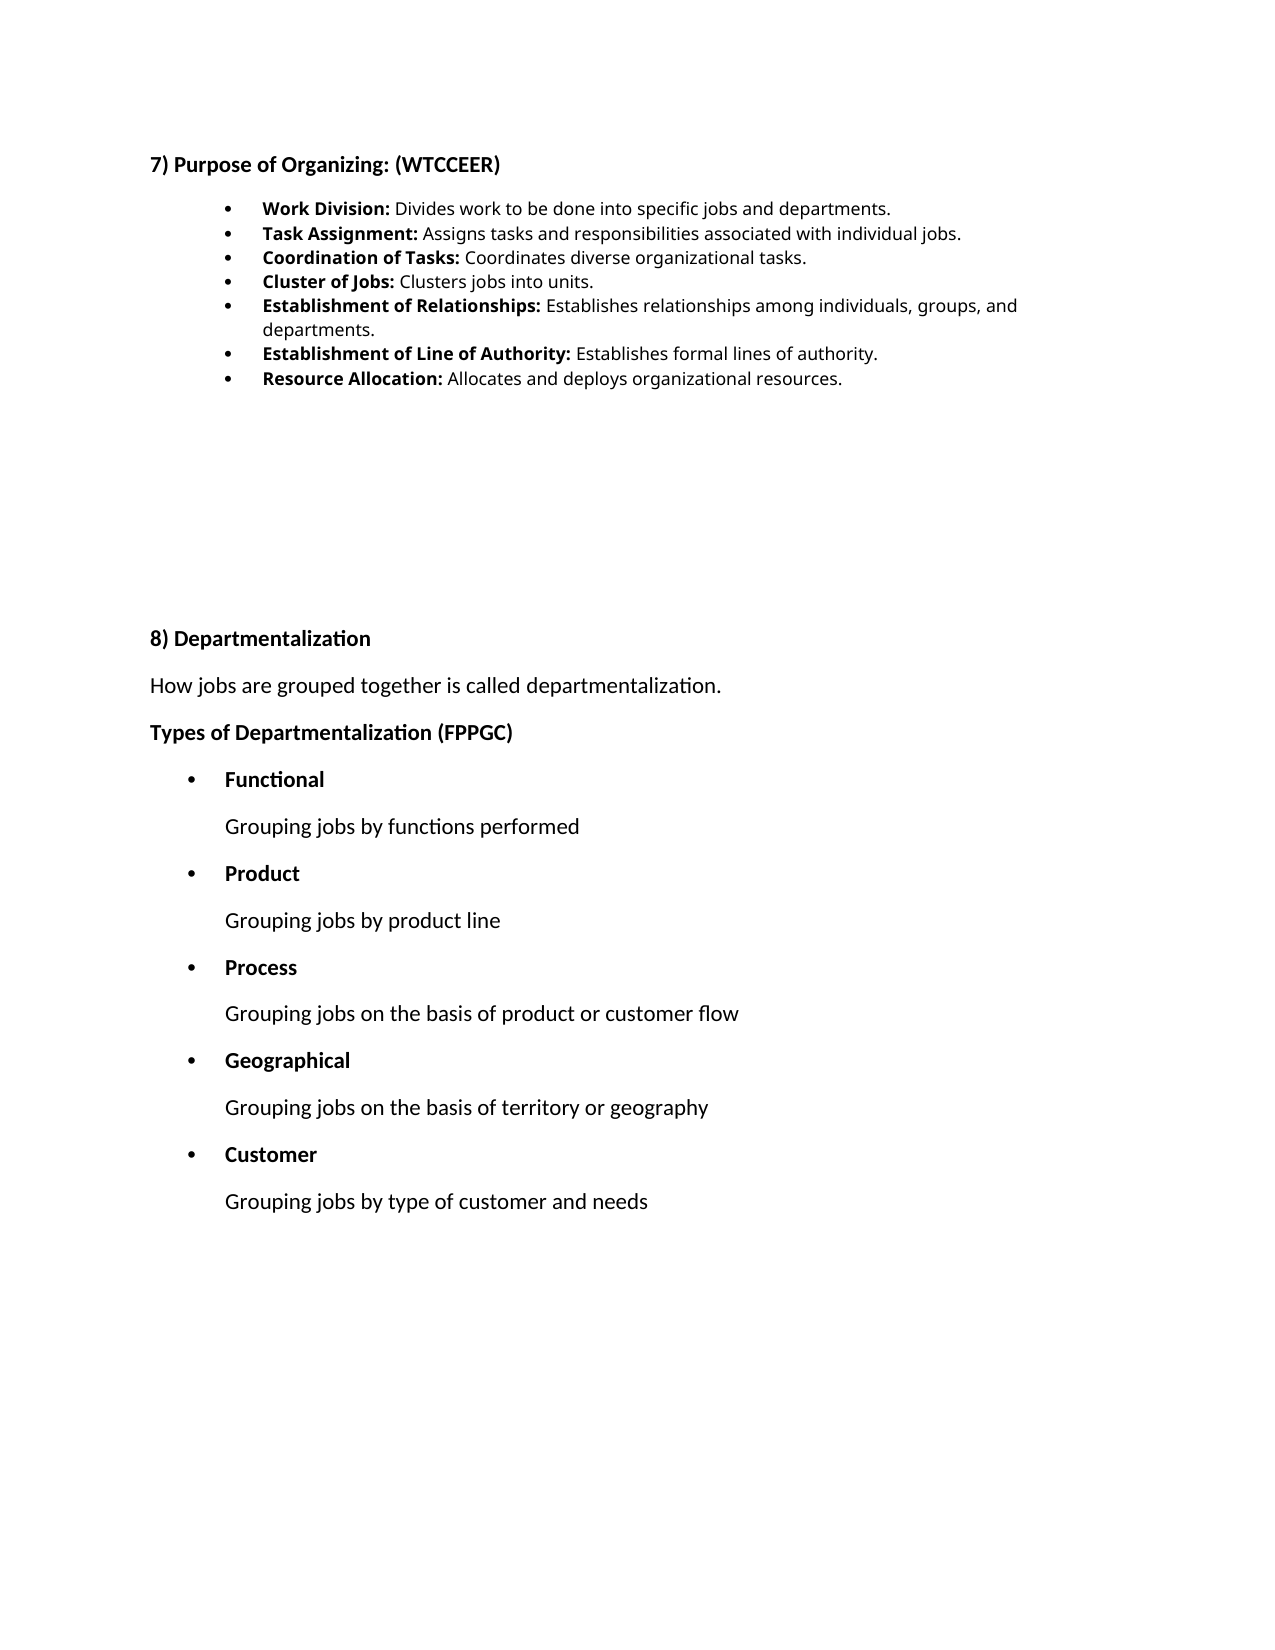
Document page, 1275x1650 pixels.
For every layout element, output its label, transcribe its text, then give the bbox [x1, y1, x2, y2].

text Grouping jobs by product line [225, 906, 1125, 934]
list Geographical [187, 1046, 1125, 1074]
text Grouping jobs on the basis of product or customer flow [225, 999, 1125, 1028]
list Work Division: Divides work to be done into specific jobs and departments. [225, 197, 1125, 221]
list Establishment of Relationships: Establishes relationships among individuals, groups, and departments. [225, 293, 1125, 342]
text Types of Departmentalization (FPPGC) [150, 718, 1125, 746]
list Resource Allocation: Allocates and deploys organizational resources. [225, 366, 1125, 390]
text Grouping jobs by functions performed [225, 812, 1125, 840]
list Task Assignment: Assigns tasks and responsibilities associated with individual jobs. [225, 221, 1125, 245]
text 8) Departmentalization [150, 624, 1125, 653]
text Grouping jobs by type of customer and needs [225, 1187, 1125, 1215]
list Product [187, 859, 1125, 887]
text Grouping jobs on the basis of territory or geography [225, 1093, 1125, 1121]
list Establishment of Line of Authority: Establishes formal lines of authority. [225, 342, 1125, 366]
text How jobs are grouped together is called departmentalization. [150, 671, 1125, 699]
list Functional [187, 765, 1125, 793]
list Coordination of Tasks: Coordinates diverse organizational tasks. [225, 245, 1125, 269]
list Cluster of Jobs: Clusters jobs into units. [225, 269, 1125, 293]
text 7) Purpose of Organizing: (WTCCEER) [150, 150, 1125, 178]
list Customer [187, 1140, 1125, 1168]
list Process [187, 953, 1125, 981]
